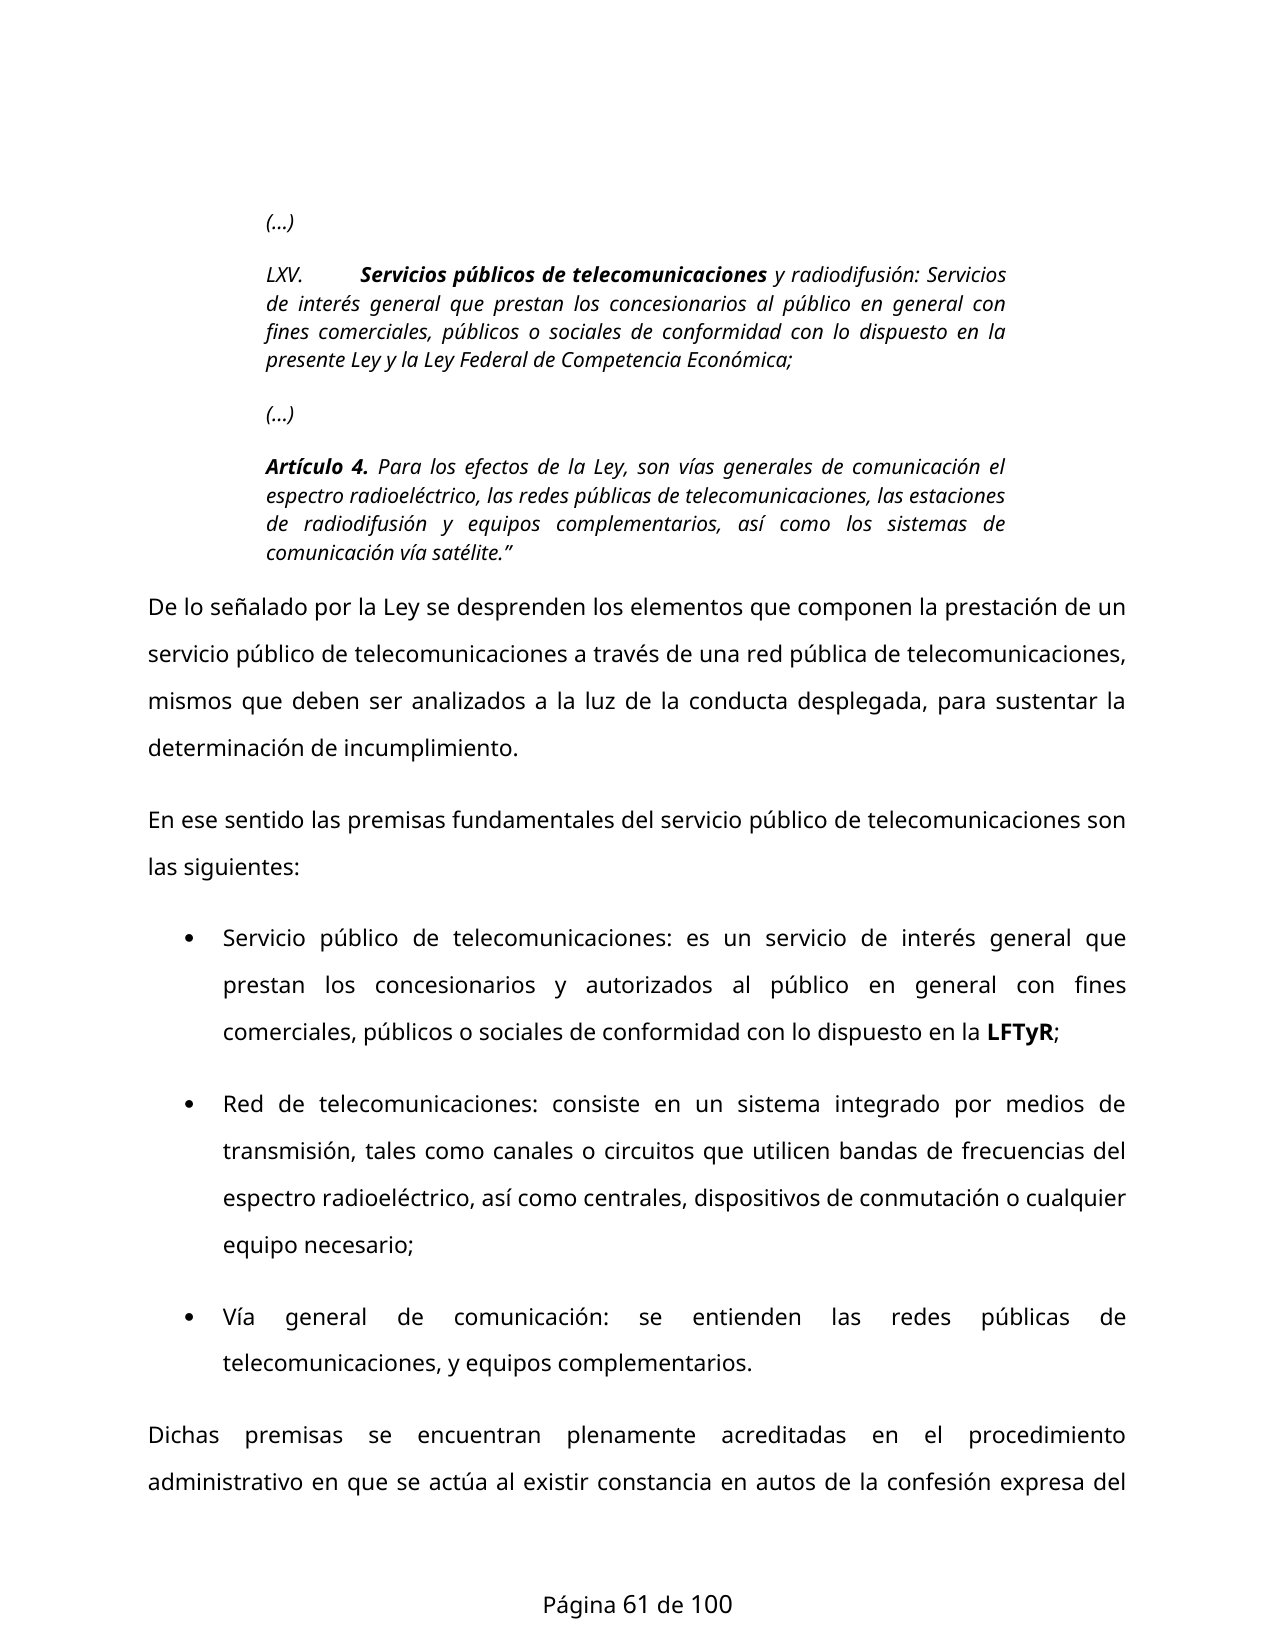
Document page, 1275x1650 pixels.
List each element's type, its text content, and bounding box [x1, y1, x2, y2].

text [148, 1419, 1127, 1497]
text (…) [266, 399, 1009, 427]
text En ese sentido las premisas fundamentales del servicio público de telecomunicaciones son las siguientes: [148, 804, 1127, 882]
list Vía general de comunicación: se entienden las redes públicas de telecomunicaciones, y equipos complementarios. [185, 1301, 1127, 1379]
text De lo señalado por la Ley se desprenden los elementos que componen la prestación de un servicio público de telecomunicaciones a través de una red pública de telecomunicaciones, mismos que deben ser analizados a la luz de la conducta desplegada, para sustentar la determinación de incumplimiento. [148, 591, 1127, 763]
text Artículo 4. Para los efectos de la Ley, son vías generales de comunicación el espectro radioeléctrico, las redes públicas de telecomunicaciones, las estaciones de radiodifusión y equipos complementarios, así como los sistemas de comunicación vía satélite.” [266, 452, 1009, 566]
list Red de telecomunicaciones: consiste en un sistema integrado por medios de transmisión, tales como canales o circuitos que utilicen bandas de frecuencias del espectro radioeléctrico, así como centrales, dispositivos de conmutación o cualquier equipo necesario; [185, 1088, 1127, 1260]
text LXV. Servicios públicos de telecomunicaciones y radiodifusión: Servicios de interés general que prestan los concesionarios al público en general con fines comerciales, públicos o sociales de conformidad con lo dispuesto en la presente Ley y la Ley Federal de Competencia Económica; [266, 260, 1009, 374]
text (…) [266, 207, 1009, 235]
list Servicio público de telecomunicaciones: es un servicio de interés general que prestan los concesionarios y autorizados al público en general con fines comerciales, públicos o sociales de conformidad con lo dispuesto en la LFTyR; [185, 922, 1127, 1047]
